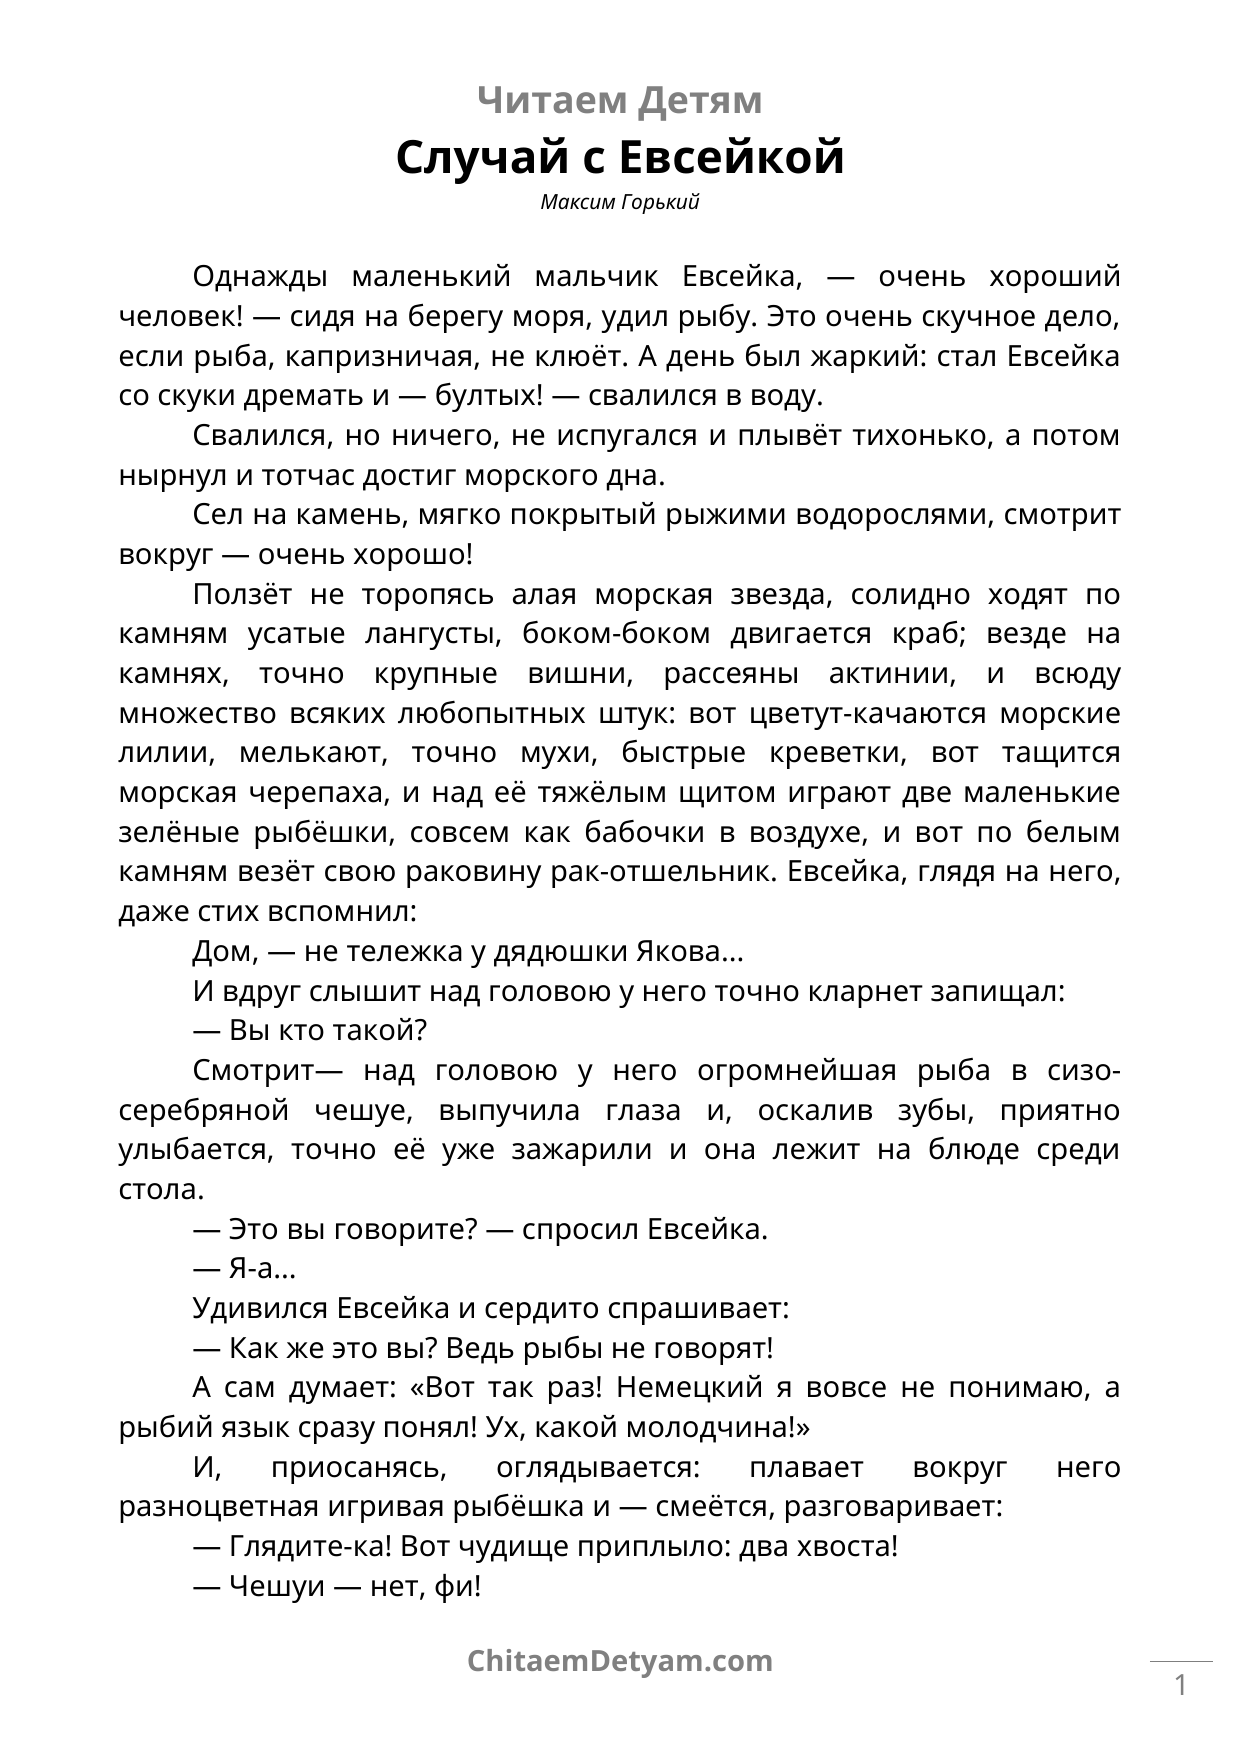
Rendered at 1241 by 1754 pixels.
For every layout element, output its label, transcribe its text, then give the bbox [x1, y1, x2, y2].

text Однажды маленький мальчик Евсейка, — очень хороший человек! — сидя на берегу моря, удил рыбу. Это очень скучное дело, если рыба, капризничая, не клюёт. А день был жаркий: стал Евсейка со скуки дремать и — бултых! — свалился в воду. [118, 255, 1122, 414]
text — Я-а... [118, 1248, 1122, 1287]
text И, приосанясь, оглядывается: плавает вокруг него разноцветная игривая рыбёшка и — смеётся, разговаривает: [118, 1446, 1122, 1525]
text Ползёт не торопясь алая морская звезда, солидно ходят по камням усатые лангусты, боком-боком двигается краб; везде на камнях, точно крупные вишни, рассеяны актинии, и всюду множество всяких любопытных штук: вот цветут-качаются морские лилии, мелькают, точно мухи, быстрые креветки, вот тащится морская черепаха, и над её тяжёлым щитом играют две маленькие зелёные рыбёшки, совсем как бабочки в воздухе, и вот по белым камням везёт свою раковину рак-отшельник. Евсейка, глядя на него, даже стих вспомнил: [118, 573, 1122, 930]
text А сам думает: «Вот так раз! Немецкий я вовсе не понимаю, а рыбий язык сразу понял! Ух, какой молодчина!» [118, 1367, 1122, 1446]
text Смотрит— над головою у него огромнейшая рыба в сизо-серебряной чешуе, выпучила глаза и, оскалив зубы, приятно улыбается, точно её уже зажарили и она лежит на блюде среди стола. [118, 1049, 1122, 1208]
text И вдруг слышит над головою у него точно кларнет запищал: [118, 970, 1122, 1009]
text Дом, — не тележка у дядюшки Якова... [118, 930, 1122, 970]
text Случай с Евсейкой Максим Горький [118, 125, 1122, 216]
text — Как же это вы? Ведь рыбы не говорят! [118, 1327, 1122, 1367]
text Свалился, но ничего, не испугался и плывёт тихонько, а потом нырнул и тотчас достиг морского дна. [118, 414, 1122, 493]
text Сел на камень, мягко покрытый рыжими водорослями, смотрит вокруг — очень хорошо! [118, 493, 1122, 573]
text — Это вы говорите? — спросил Евсейка. [118, 1208, 1122, 1248]
text — Вы кто такой? [118, 1009, 1122, 1049]
text — Чешуи — нет, фи! [118, 1565, 1122, 1605]
text Удивился Евсейка и сердито спрашивает: [118, 1287, 1122, 1327]
text — Глядите-ка! Вот чудище приплыло: два хвоста! [118, 1525, 1122, 1565]
